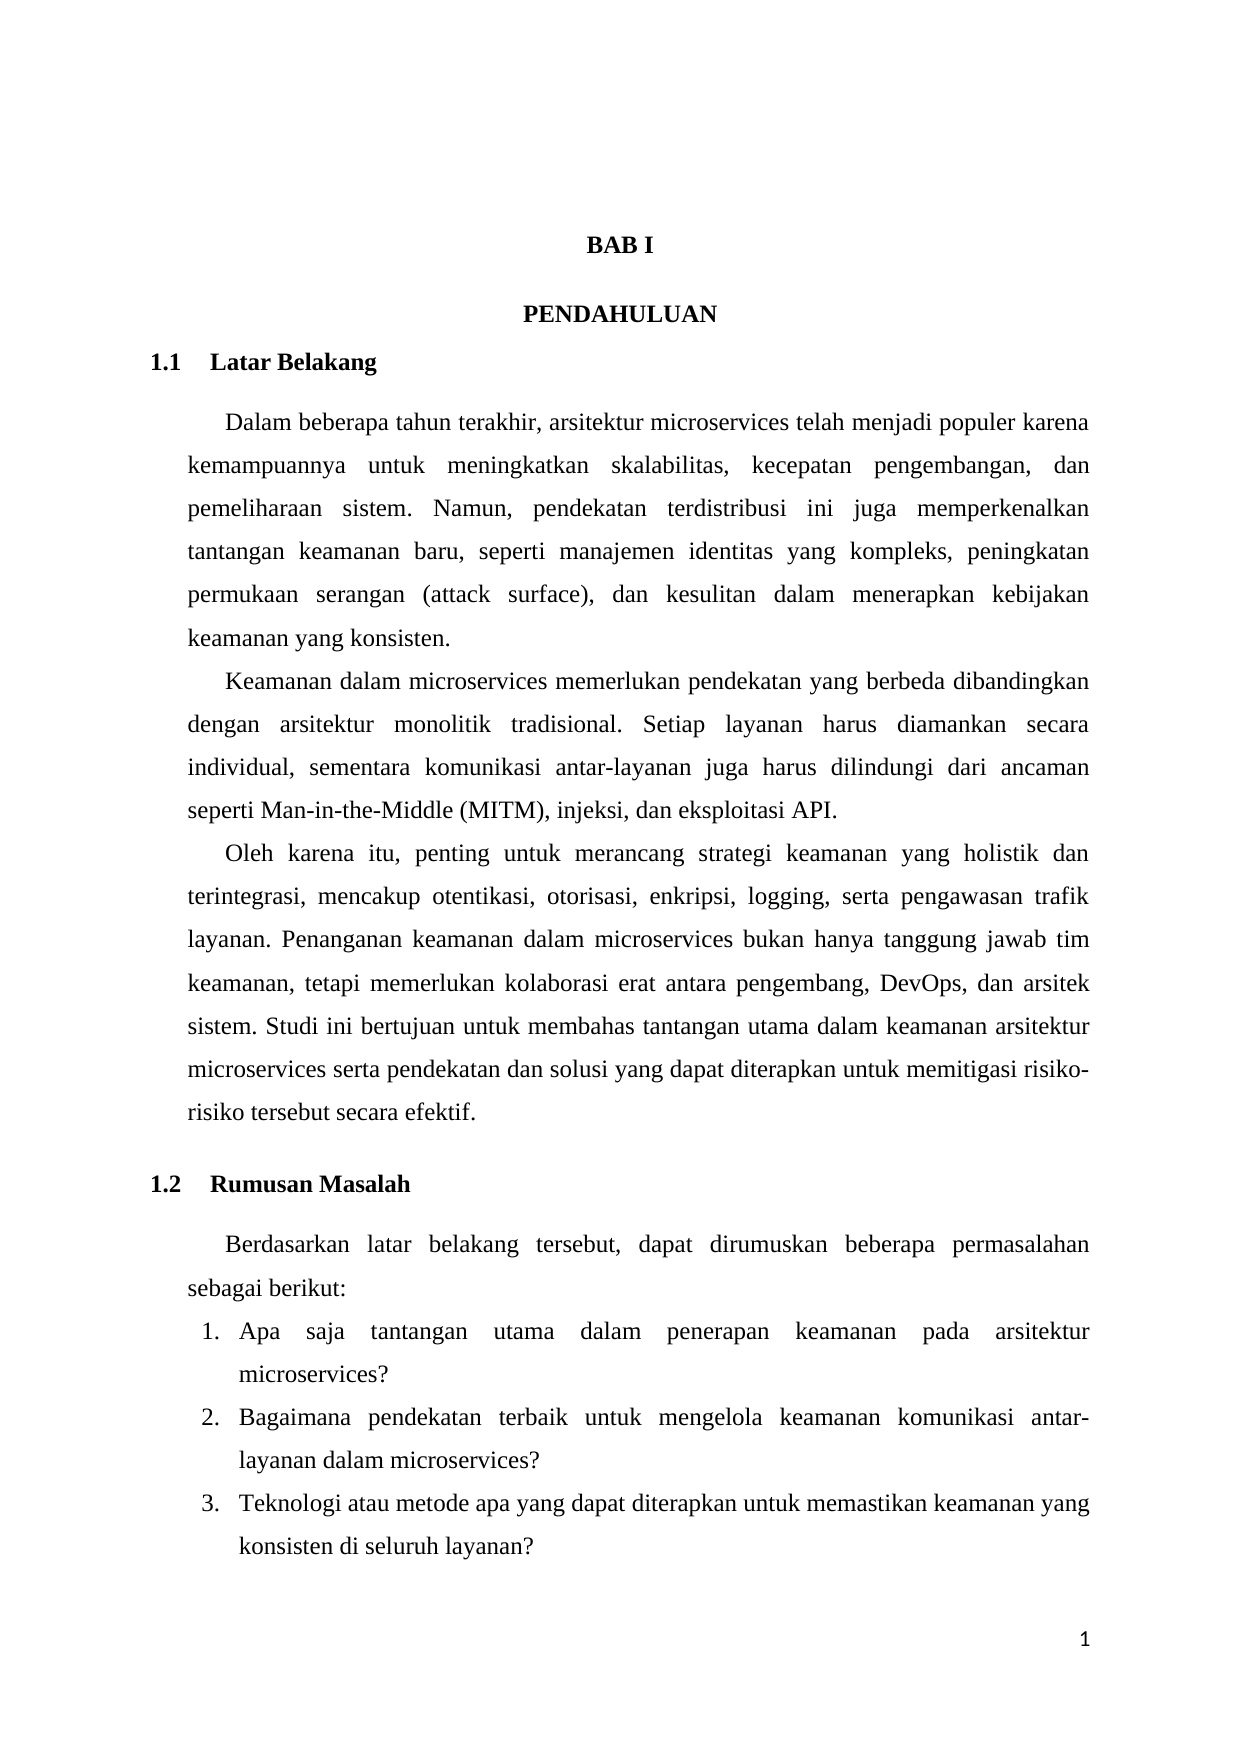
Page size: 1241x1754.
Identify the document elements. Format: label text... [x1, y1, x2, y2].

subtitle Latar Belakang [150, 347, 1090, 376]
list Berdasarkan latar belakang tersebut, dapat dirumuskan beberapa permasalahan sebagai berikut: [187, 1229, 1090, 1301]
subtitle Rumusan Masalah [150, 1169, 1090, 1198]
list Dalam beberapa tahun terakhir, arsitektur microservices telah menjadi populer karena kemampuannya untuk meningkatkan skalabilitas, kecepatan pengembangan, dan pemeliharaan sistem. Namun, pendekatan terdistribusi ini juga memperkenalkan tantangan keamanan baru, seperti manajemen identitas yang kompleks, peningkatan permukaan serangan (attack surface), dan kesulitan dalam menerapkan kebijakan keamanan yang konsisten. [187, 407, 1090, 651]
subtitle PENDAHULUAN [150, 299, 1090, 328]
list Apa saja tantangan utama dalam penerapan keamanan pada arsitektur microservices? [201, 1316, 1090, 1388]
list Keamanan dalam microservices memerlukan pendekatan yang berbeda dibandingkan dengan arsitektur monolitik tradisional. Setiap layanan harus diamankan secara individual, sementara komunikasi antar-layanan juga harus dilindungi dari ancaman seperti Man-in-the-Middle (MITM), injeksi, dan eksploitasi API. [187, 666, 1090, 824]
list Teknologi atau metode apa yang dapat diterapkan untuk memastikan keamanan yang konsisten di seluruh layanan? [201, 1488, 1090, 1560]
subtitle BAB I [150, 231, 1090, 259]
list Bagaimana pendekatan terbaik untuk mengelola keamanan komunikasi antar-layanan dalam microservices? [201, 1402, 1090, 1474]
list Oleh karena itu, penting untuk merancang strategi keamanan yang holistik dan terintegrasi, mencakup otentikasi, otorisasi, enkripsi, logging, serta pengawasan trafik layanan. Penanganan keamanan dalam microservices bukan hanya tanggung jawab tim keamanan, tetapi memerlukan kolaborasi erat antara pengembang, DevOps, dan arsitek sistem. Studi ini bertujuan untuk membahas tantangan utama dalam keamanan arsitektur microservices serta pendekatan dan solusi yang dapat diterapkan untuk memitigasi risiko-risiko tersebut secara efektif. [187, 838, 1090, 1126]
